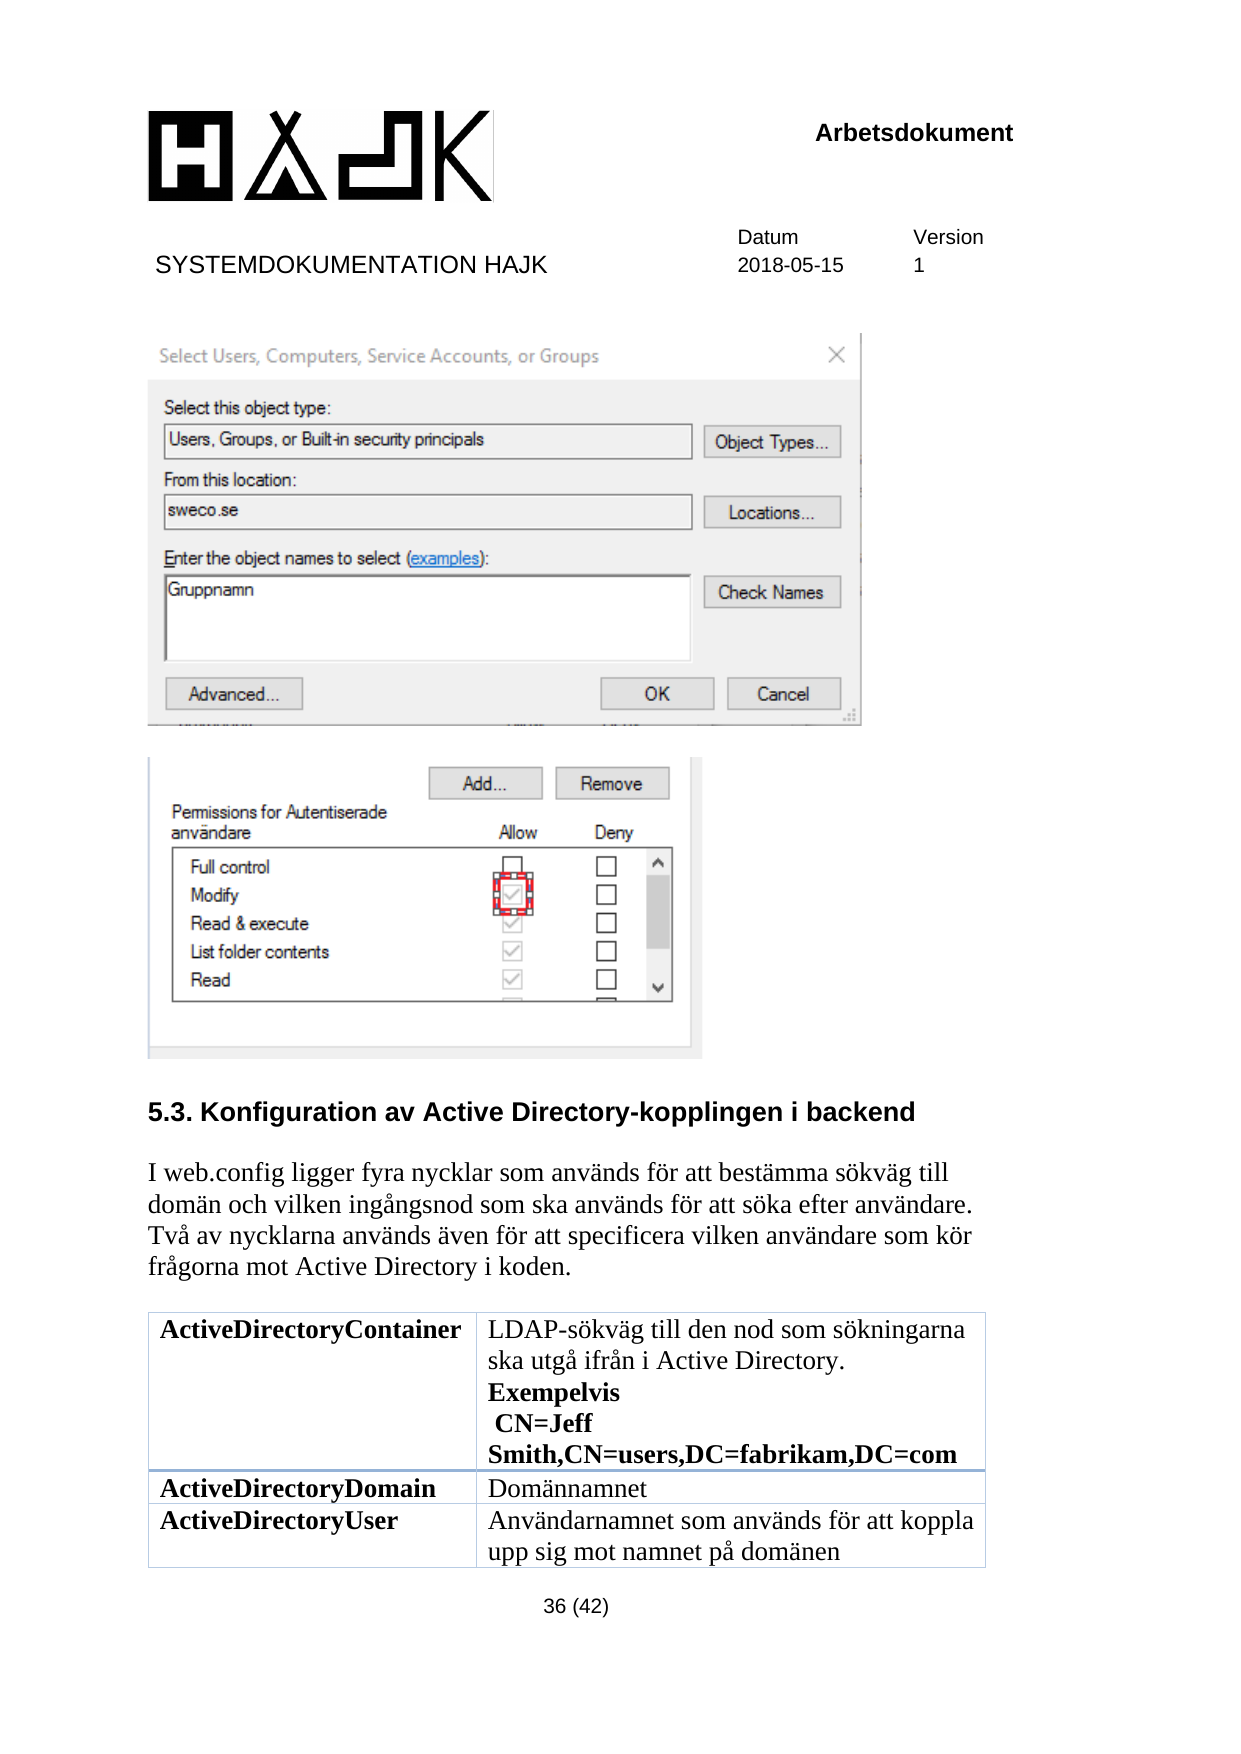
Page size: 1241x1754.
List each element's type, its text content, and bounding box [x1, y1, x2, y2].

table_header LDAP-sökväg till den nod som sökningarna ska utgå ifrån i Active Directory. Exempelvis CN=Jeff Smith,CN=users,DC=fabrikam,DC=com [477, 1313, 985, 1469]
table_cell Användarnamnet som används för att koppla upp sig mot namnet på domänen [477, 1504, 985, 1567]
text I web.config ligger fyra nycklar som används för att bestämma sökväg till domän och vilken ingångsnod som ska används för att söka efter användare. Två av nycklarna används även för att specificera vilken användare som kör frågorna mot Active Directory i koden. [148, 1157, 1004, 1281]
picture [147, 333, 862, 726]
subtitle Konfiguration av Active Directory-kopplingen i backend [148, 1096, 1004, 1127]
picture [147, 757, 703, 1059]
table_cell ActiveDirectoryDomain [149, 1472, 476, 1503]
table_header ActiveDirectoryContainer [149, 1313, 476, 1469]
picture [147, 88, 524, 224]
table_cell ActiveDirectoryUser [149, 1504, 476, 1567]
table_cell Domännamnet [477, 1472, 985, 1503]
